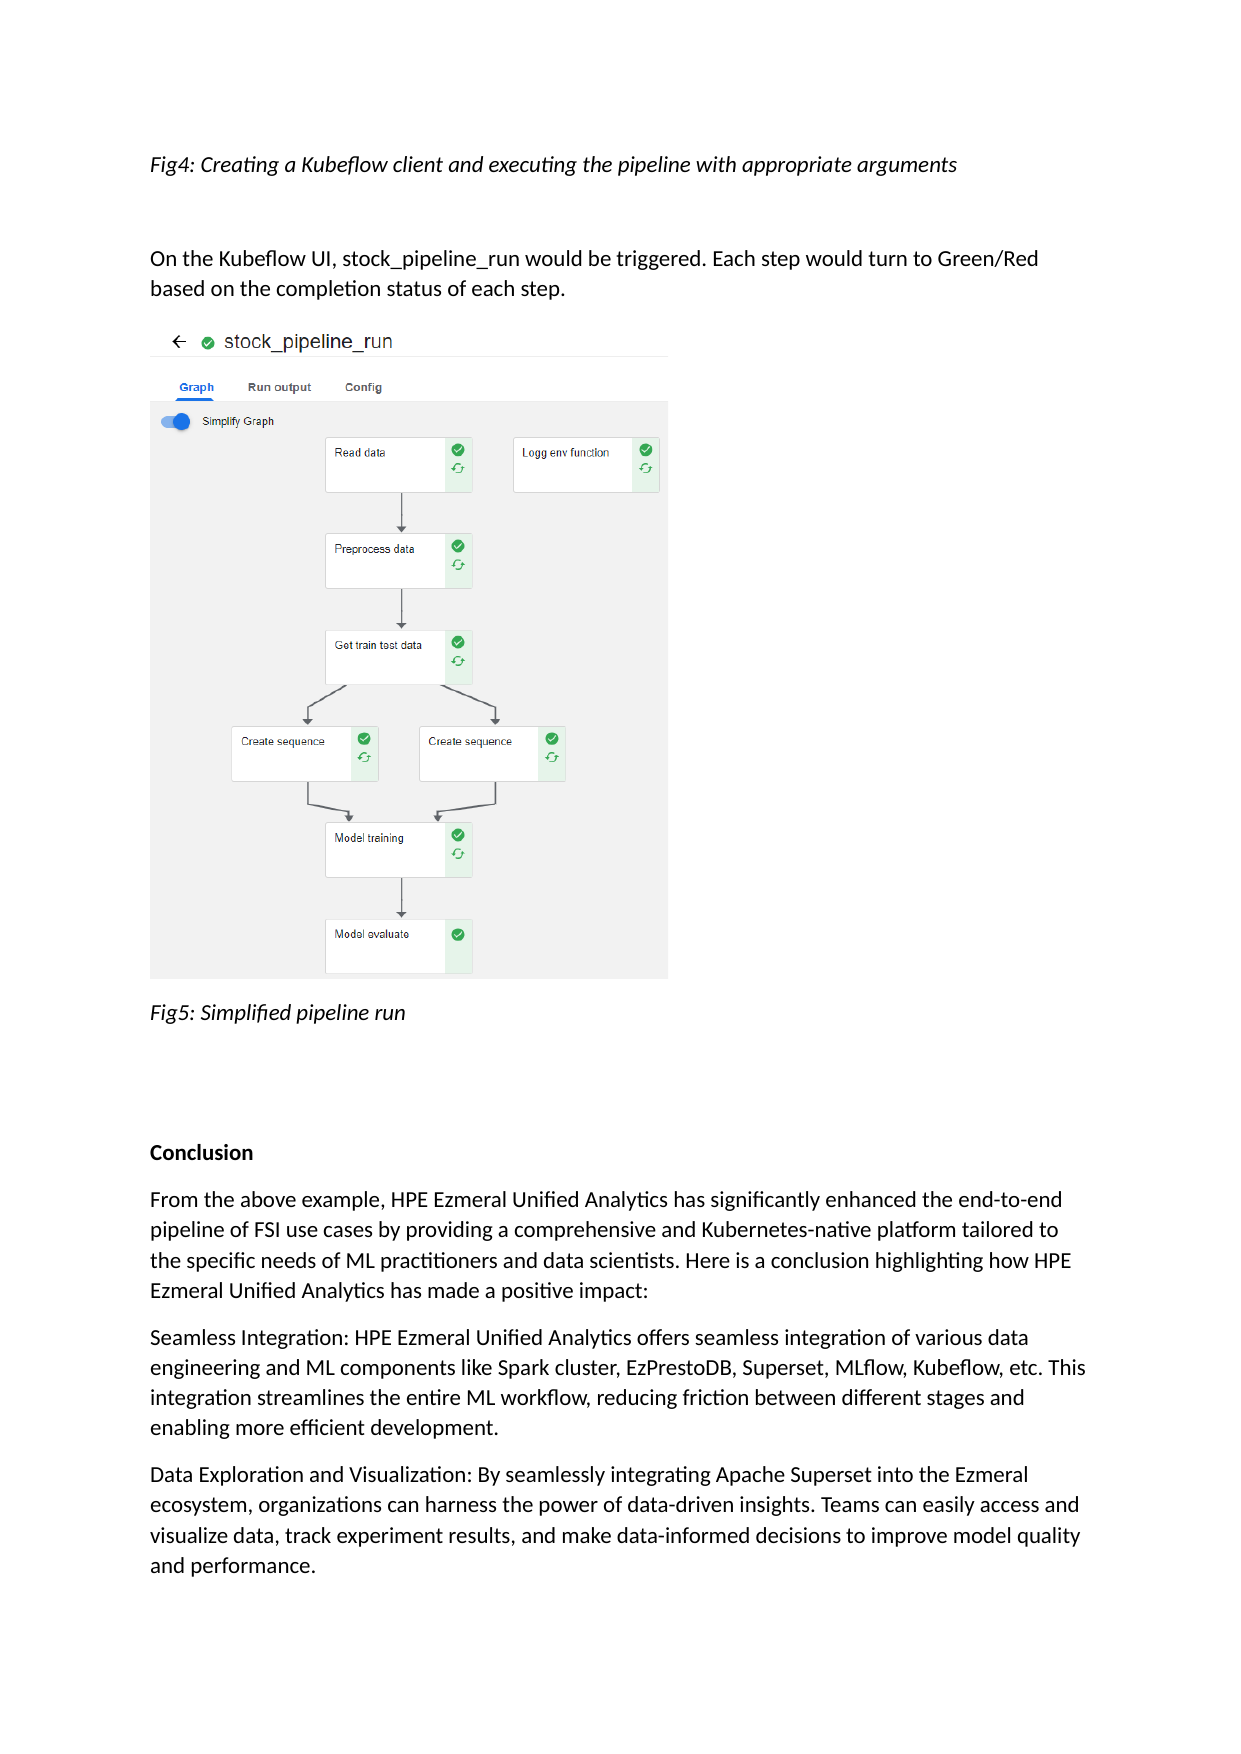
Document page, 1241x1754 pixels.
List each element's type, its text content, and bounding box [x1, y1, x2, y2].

text Fig4: Creating a Kubeflow client and executing the pipeline with appropriate arguments [150, 150, 1090, 178]
text From the above example, HPE Ezmeral Unified Analytics has significantly enhanced the end-to-end pipeline of FSI use cases by providing a comprehensive and Kubernetes-native platform tailored to the specific needs of ML practitioners and data scientists. Here is a conclusion highlighting how HPE Ezmeral Unified Analytics has made a positive impact: [150, 1185, 1090, 1304]
text Data Exploration and Visualization: By seamlessly integrating Apache Superset into the Ezmeral ecosystem, organizations can harness the power of data-driven insights. Teams can easily access and visualize data, track experiment results, and make data-informed decisions to improve model quality and performance. [150, 1460, 1090, 1579]
text Conclusion [150, 1138, 1090, 1166]
text Seamless Integration: HPE Ezmeral Unified Analytics offers seamless integration of various data engineering and ML components like Spark cluster, EzPrestoDB, Superset, MLflow, Kubeflow, etc. This integration streamlines the entire ML workflow, reducing friction between different stages and enabling more efficient development. [150, 1323, 1090, 1441]
picture [150, 320, 669, 979]
text Fig5: Simplified pipeline run [150, 998, 1090, 1026]
text On the Kubeflow UI, stock_pipeline_run would be triggered. Each step would turn to Green/Red based on the completion status of each step. [150, 244, 1090, 302]
